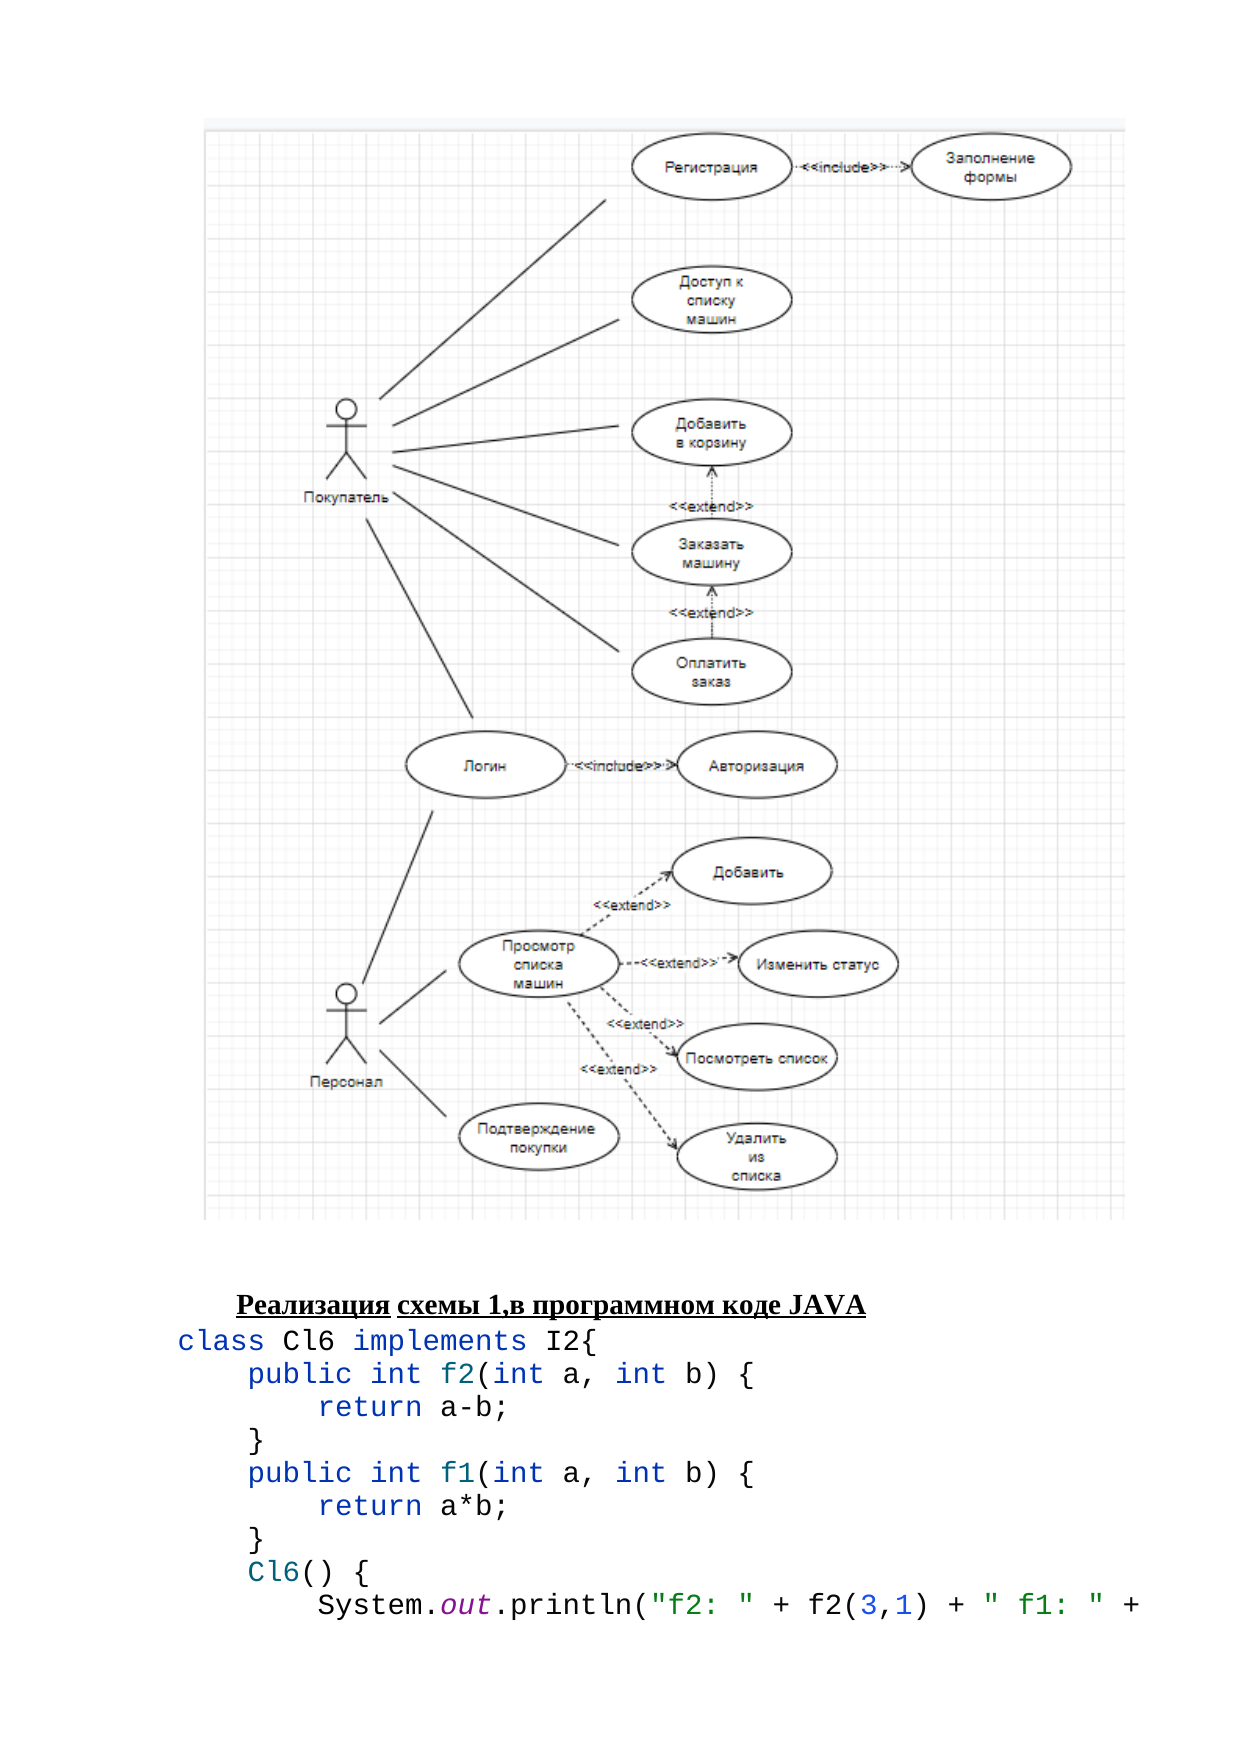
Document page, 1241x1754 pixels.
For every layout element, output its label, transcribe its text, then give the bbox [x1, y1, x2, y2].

text Реализация схемы 1,в программном коде JAVA [177, 1287, 1152, 1321]
picture [203, 118, 1126, 1220]
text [177, 1326, 1152, 1623]
